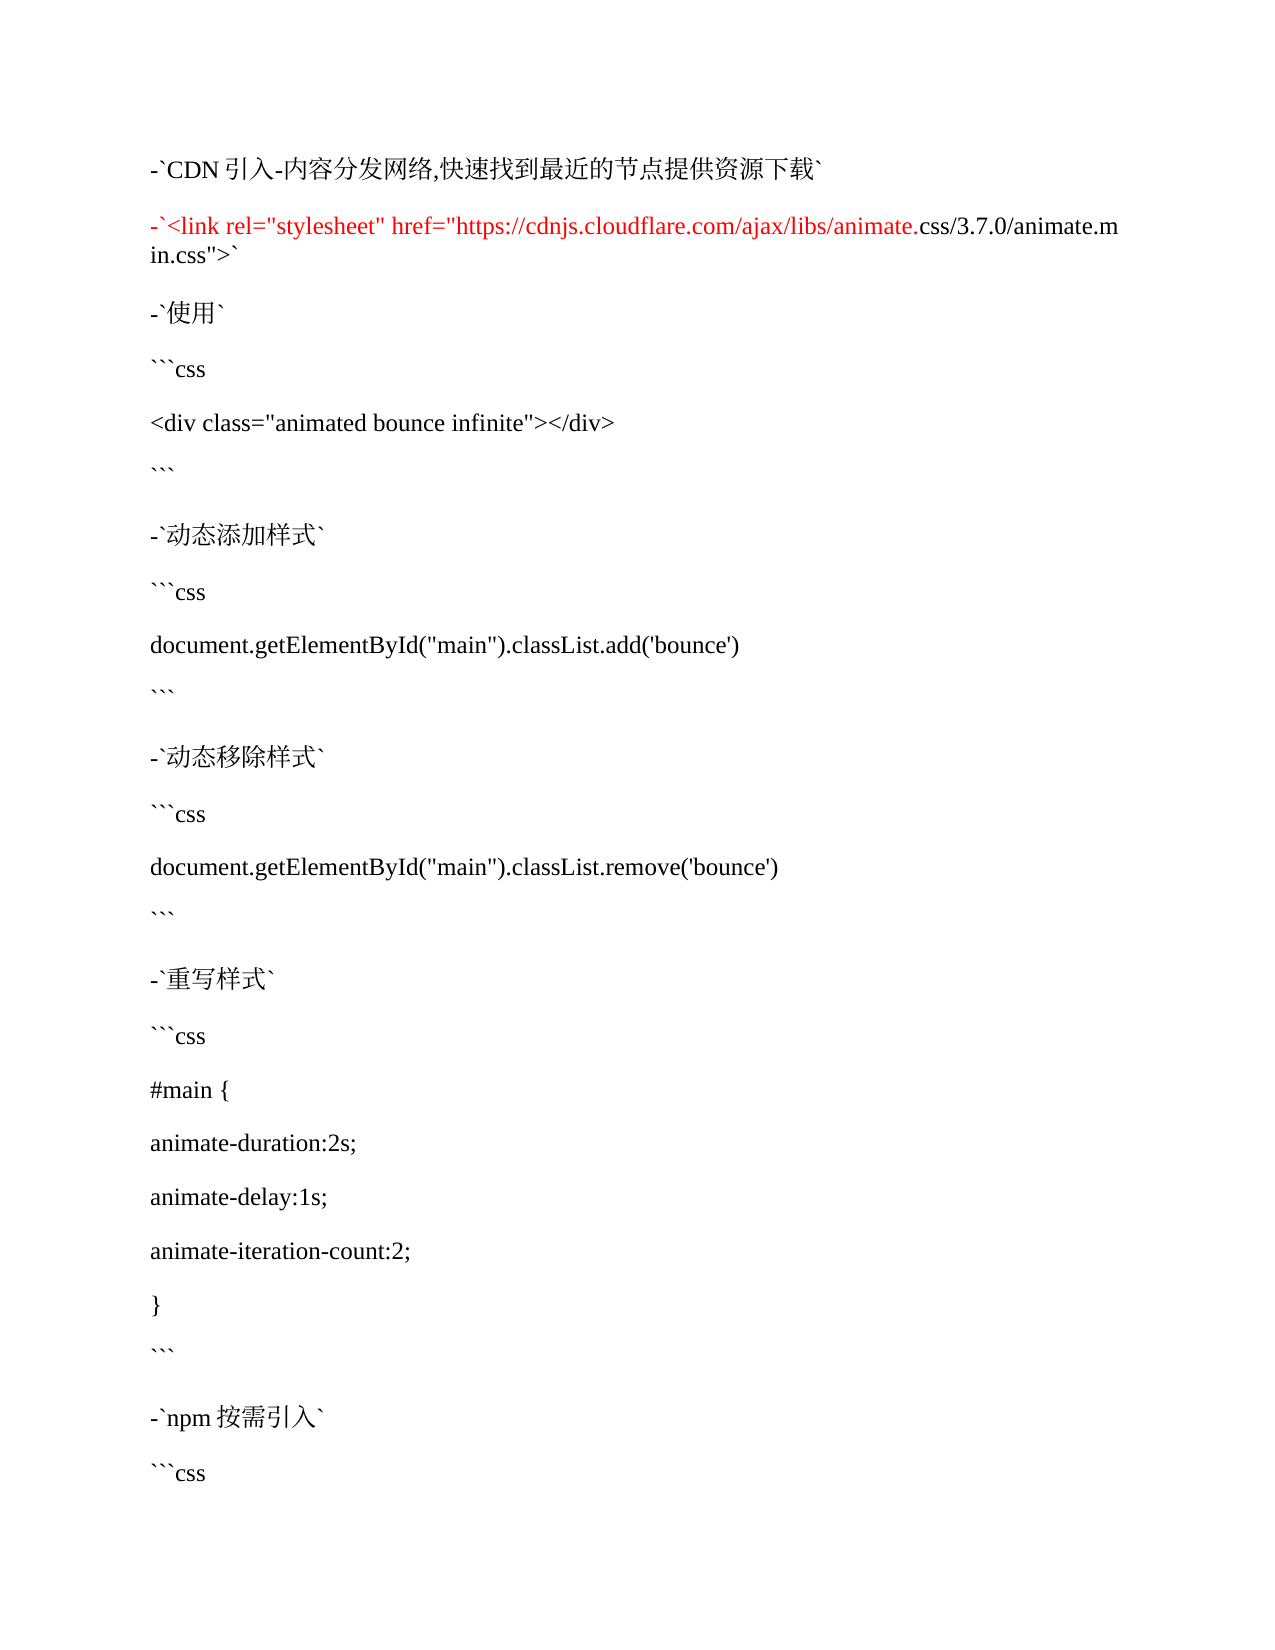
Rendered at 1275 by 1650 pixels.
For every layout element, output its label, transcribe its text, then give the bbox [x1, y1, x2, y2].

text ```css [150, 1021, 1125, 1050]
text <div class="animated bounce infinite"></div> [150, 408, 1125, 437]
text -`<link rel="stylesheet" href="https://cdnjs.cloudflare.com/ajax/libs/animate.css/3.7.0/animate.min.css">` [150, 211, 1125, 268]
text -`CDN引入-内容分发网络,快速找到最近的节点提供资源下载` [150, 150, 1125, 186]
text ```css [150, 1458, 1125, 1487]
text #main { [150, 1075, 1125, 1103]
text document.getElementById("main").classList.add('bounce') [150, 630, 1125, 659]
text ```css [150, 577, 1125, 605]
text } [150, 1290, 1125, 1318]
text animate-duration:2s; [150, 1128, 1125, 1157]
text -`动态添加样式` [150, 516, 1125, 552]
text -`使用` [150, 293, 1125, 329]
text animate-delay:1s; [150, 1182, 1125, 1211]
text -`动态移除样式` [150, 738, 1125, 774]
text ```css [150, 354, 1125, 383]
text ``` [150, 684, 1125, 713]
text ``` [150, 462, 1125, 491]
text animate-iteration-count:2; [150, 1236, 1125, 1265]
text ``` [150, 1343, 1125, 1372]
text -`重写样式` [150, 960, 1125, 996]
text -`npm按需引入` [150, 1397, 1125, 1433]
text document.getElementById("main").classList.remove('bounce') [150, 852, 1125, 881]
text ``` [150, 906, 1125, 935]
text ```css [150, 799, 1125, 827]
